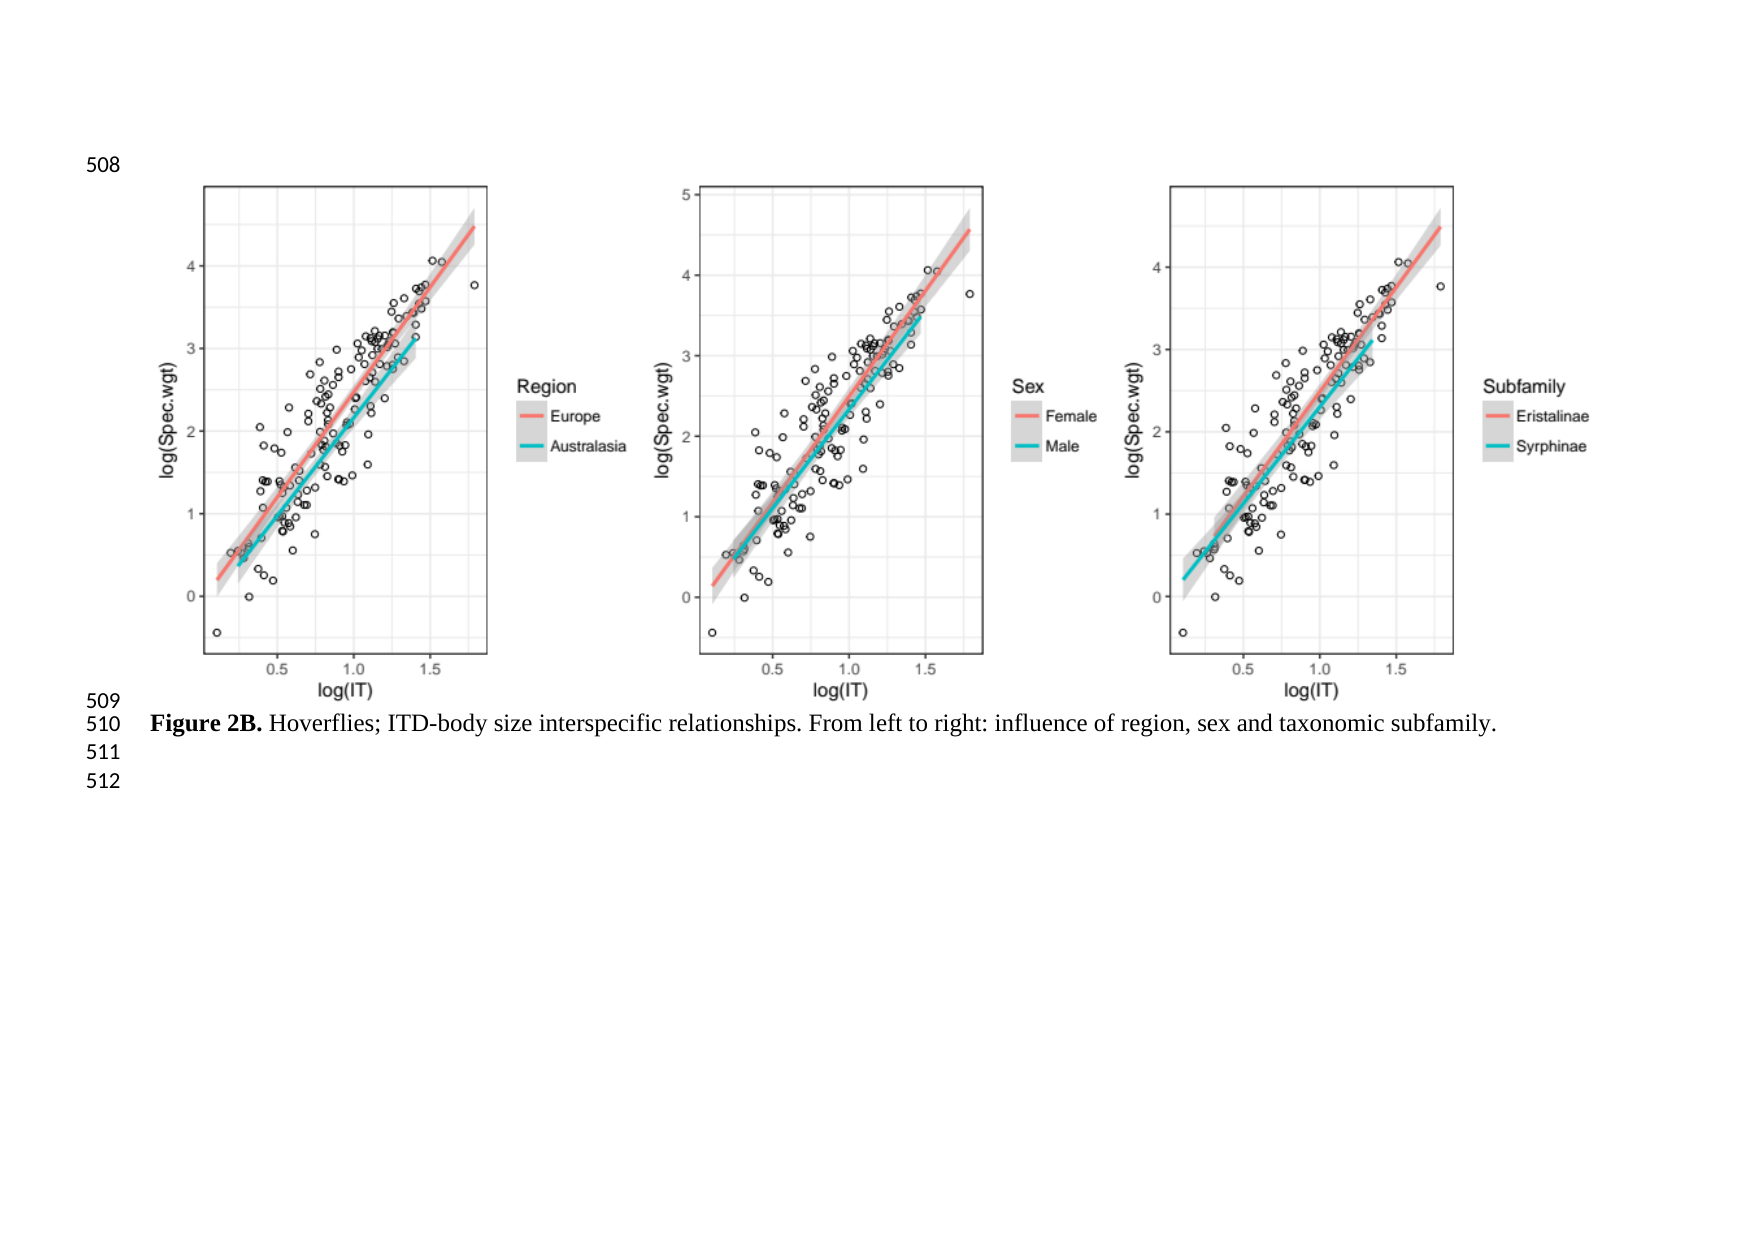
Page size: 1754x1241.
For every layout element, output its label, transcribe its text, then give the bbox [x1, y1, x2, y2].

text Figure 2B. Hoverflies; ITD-body size interspecific relationships. From left to right: influence of region, sex and taxonomic subfamily. [150, 709, 1604, 737]
